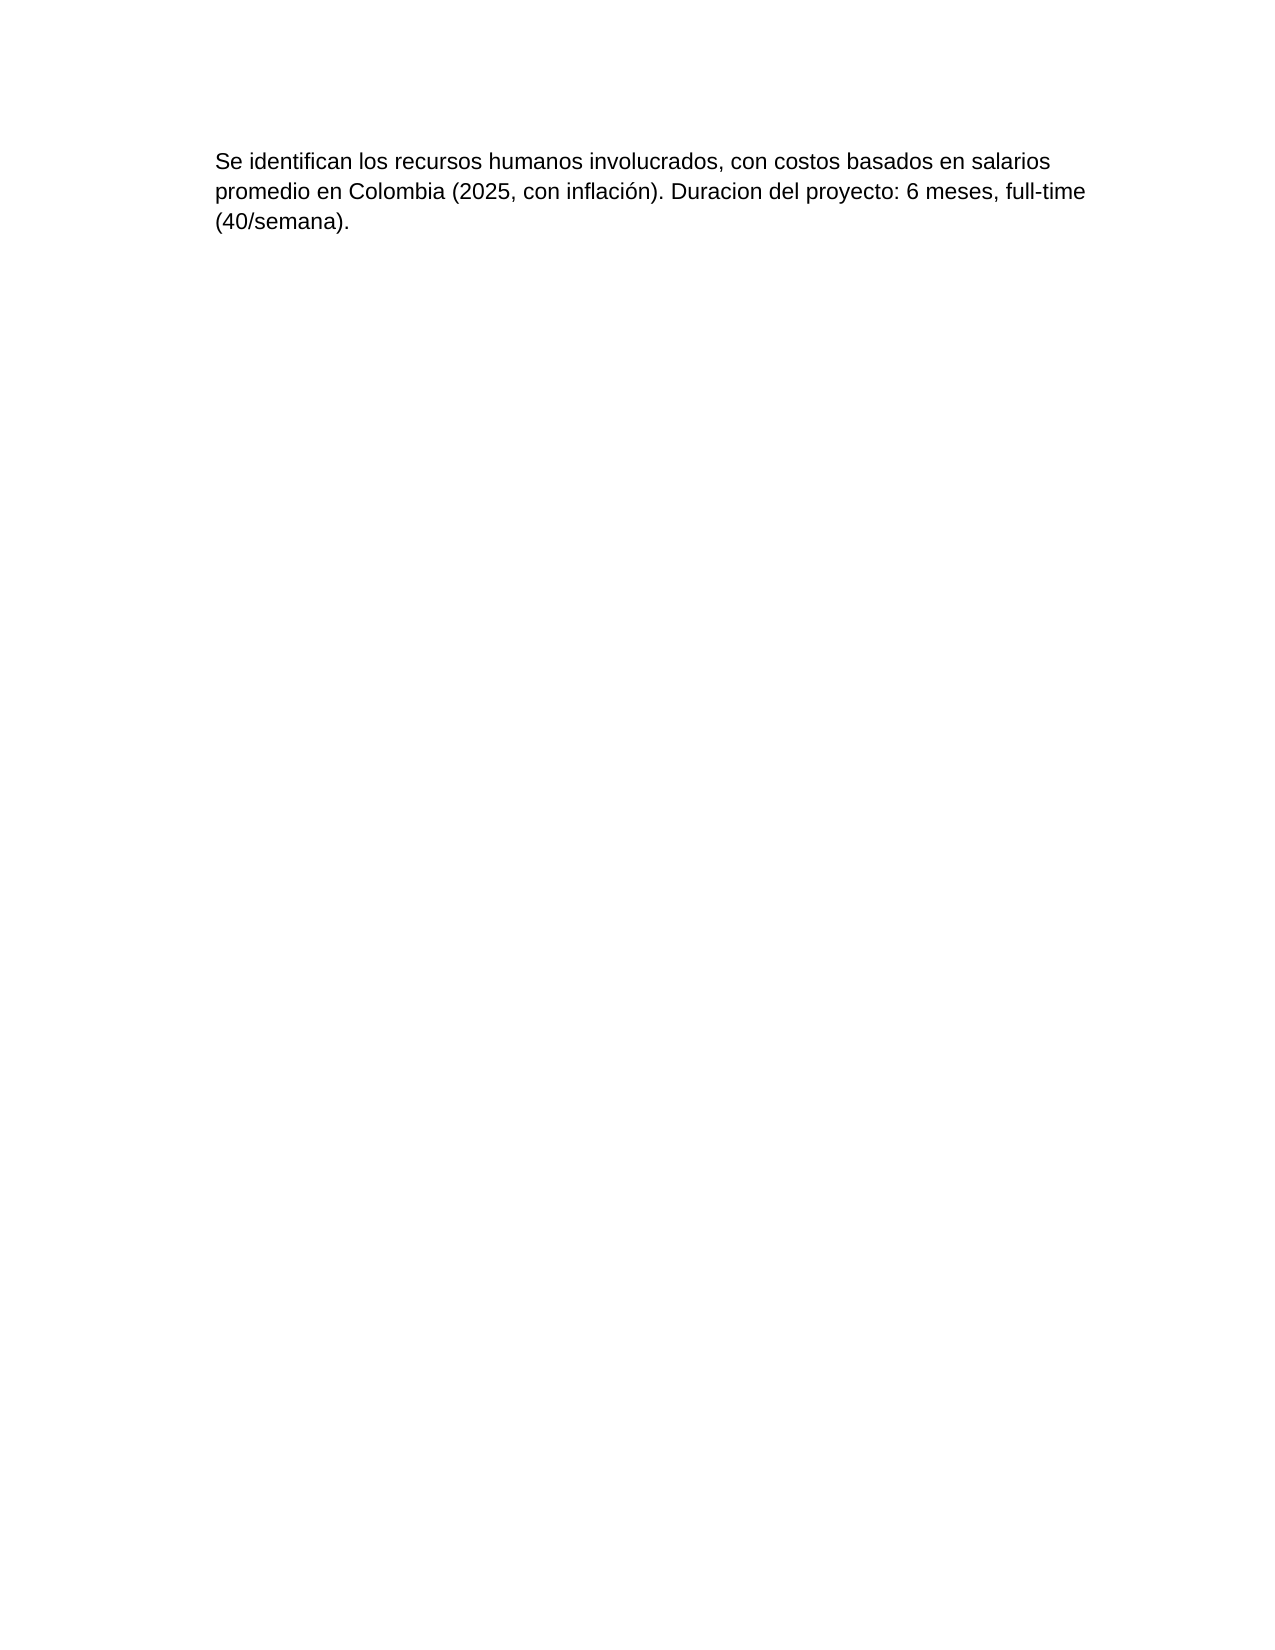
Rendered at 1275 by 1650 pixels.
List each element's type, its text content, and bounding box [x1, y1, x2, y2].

list Se identifican los recursos humanos involucrados, con costos basados en salarios promedio en Colombia (2025, con inflación). Duracion del proyecto: 6 meses, full-time (40/semana). [215, 148, 1098, 234]
